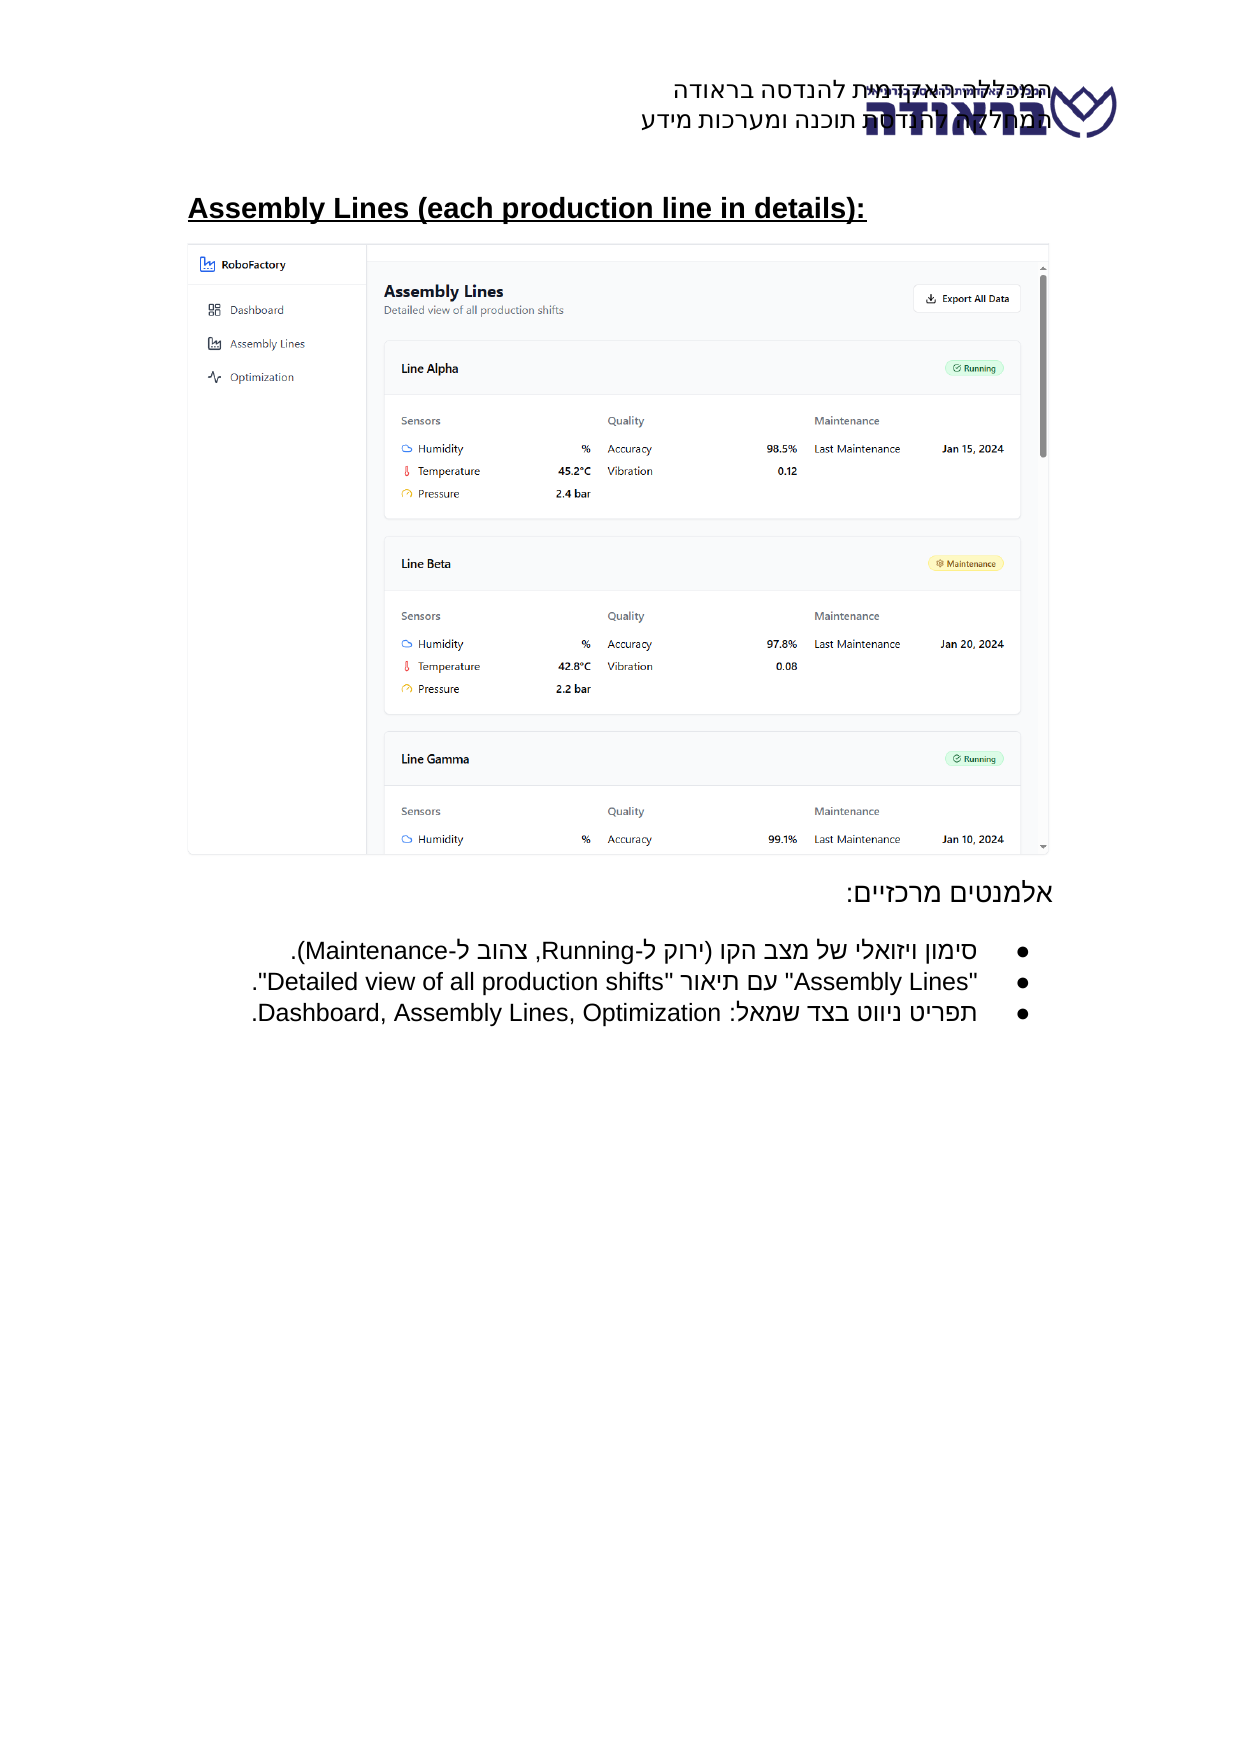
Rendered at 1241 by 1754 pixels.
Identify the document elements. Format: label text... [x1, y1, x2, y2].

text אלמנטים מרכזיים: [187, 877, 1053, 908]
picture [858, 79, 1123, 143]
list תפריט ניווט בצד שמאל: Dashboard, Assembly Lines, Optimization. [187, 998, 1015, 1027]
list "Assembly Lines" עם תיאור "Detailed view of all production shifts". [187, 967, 1015, 996]
list סימון ויזואלי של מצב הקו (ירוק ל-Running, צהוב ל-Maintenance). [187, 936, 1015, 964]
text Assembly Lines (each production line in details): [187, 191, 1053, 224]
picture [187, 243, 1053, 859]
